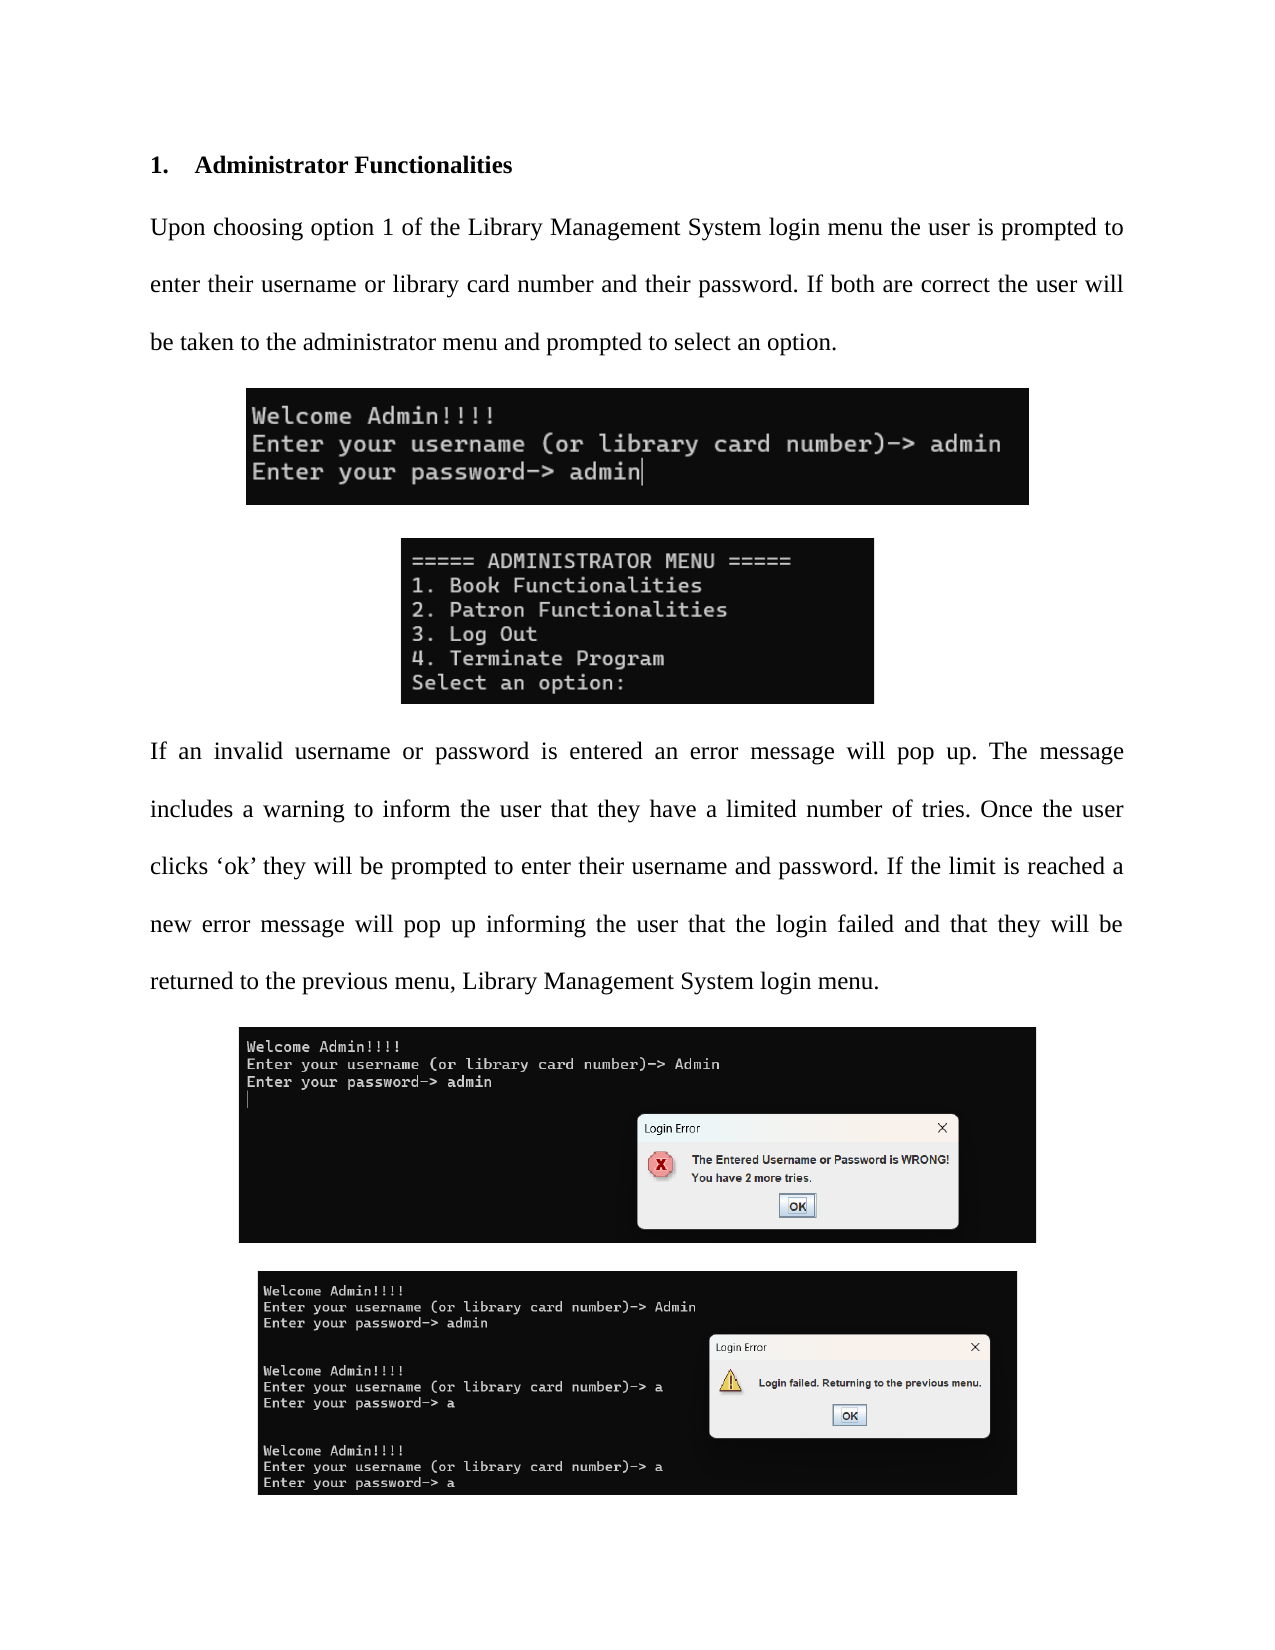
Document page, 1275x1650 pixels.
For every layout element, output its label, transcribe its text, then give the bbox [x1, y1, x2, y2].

text Upon choosing option 1 of the Library Management System login menu the user is prompted to enter their username or library card number and their password. If both are correct the user will be taken to the administrator menu and prompted to select an option. [150, 212, 1125, 355]
picture [400, 538, 875, 704]
picture [257, 1271, 1018, 1495]
picture [246, 388, 1029, 505]
text If an invalid username or password is entered an error message will pop up. The message includes a warning to inform the user that they have a limited number of tries. Once the user clicks ‘ok’ they will be prompted to enter their username and password. If the limit is reached a new error message will pop up informing the user that the login failed and that they will be returned to the previous menu, Library Management System login menu. [150, 736, 1125, 995]
picture [238, 1027, 1037, 1243]
subtitle Administrator Functionalities [150, 150, 1125, 179]
